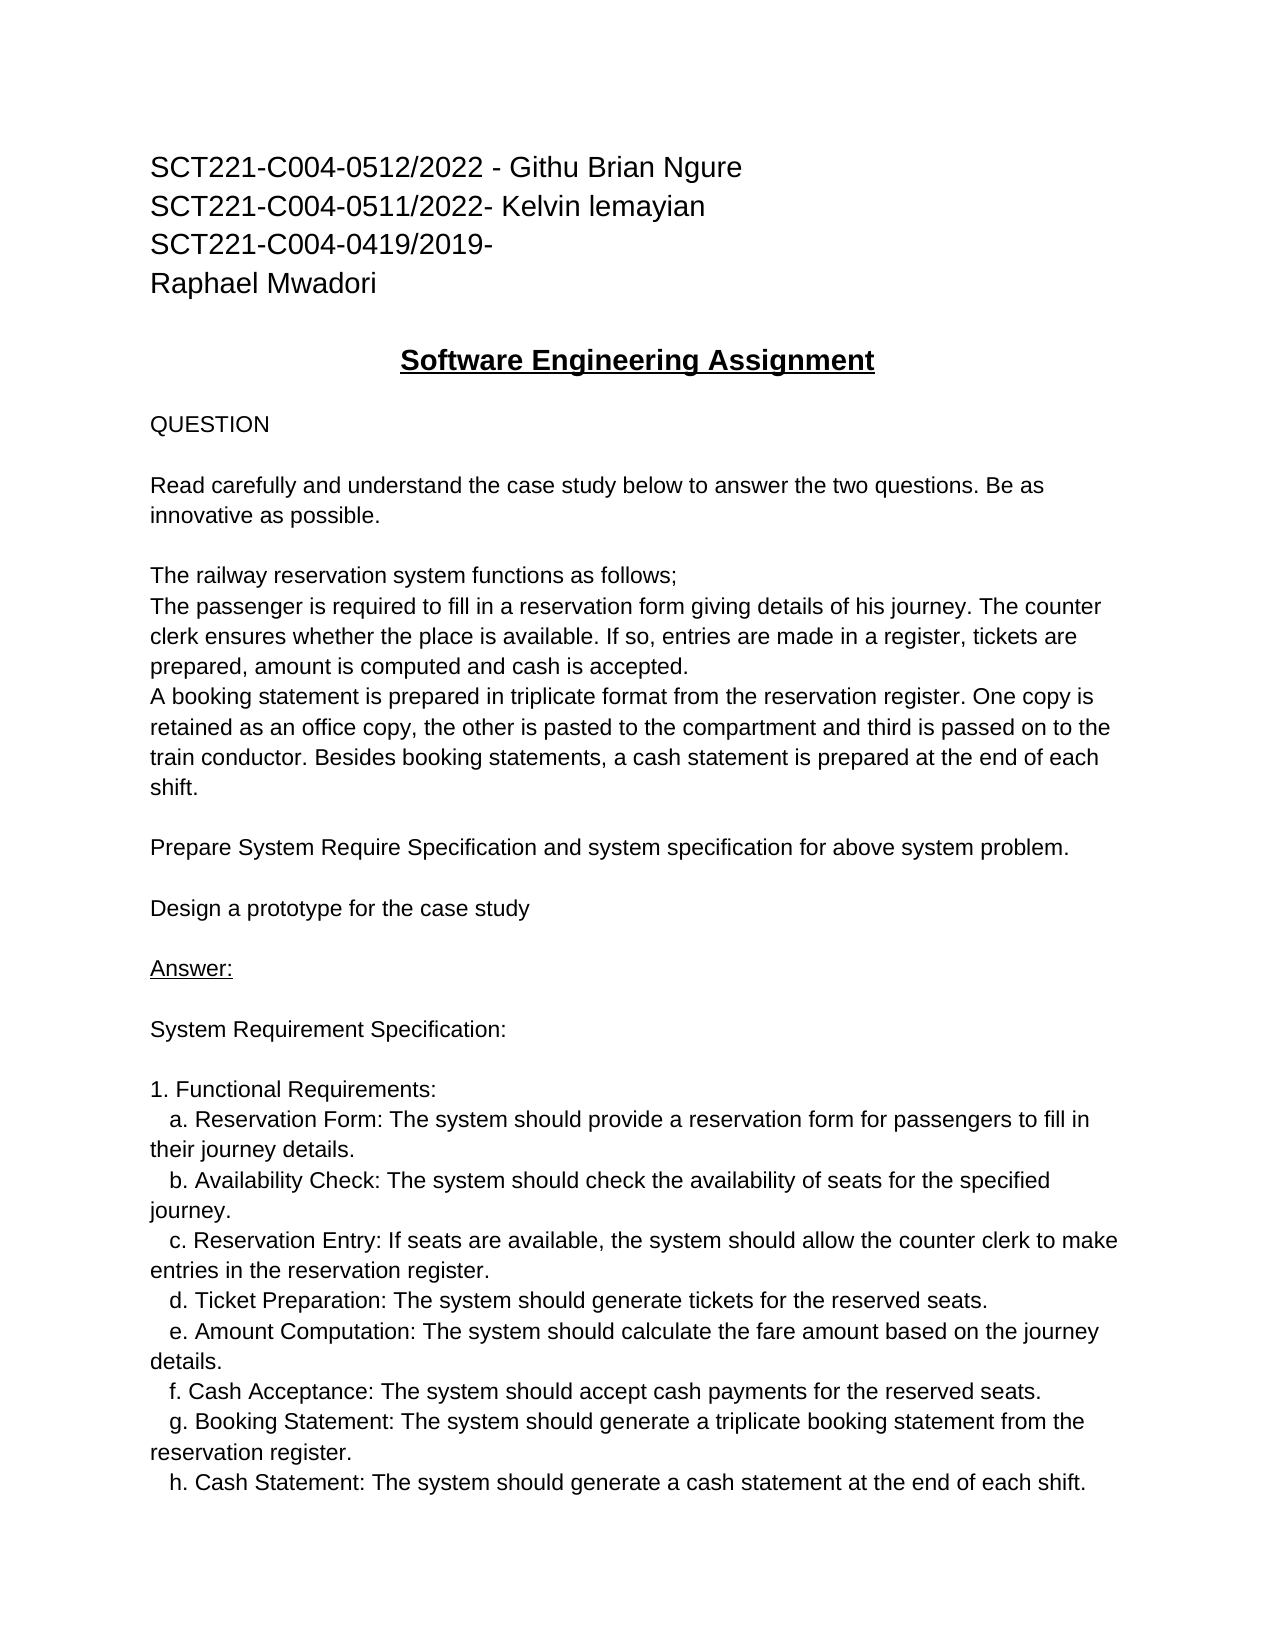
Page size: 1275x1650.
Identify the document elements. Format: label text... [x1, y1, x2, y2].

text Answer: [150, 955, 1125, 982]
text The passenger is required to fill in a reservation form giving details of his journey. The counter clerk ensures whether the place is available. If so, entries are made in a register, tickets are prepared, amount is computed and cash is accepted. [150, 593, 1125, 679]
text c. Reservation Entry: If seats are available, the system should allow the counter clerk to make entries in the reservation register. [150, 1227, 1125, 1284]
text d. Ticket Preparation: The system should generate tickets for the reserved seats. [150, 1287, 1125, 1314]
text QUESTION [150, 411, 1125, 438]
text h. Cash Statement: The system should generate a cash statement at the end of each shift. [150, 1469, 1125, 1495]
text Prepare System Require Specification and system specification for above system problem. [150, 834, 1125, 861]
text Software Engineering Assignment [150, 343, 1125, 376]
text g. Booking Statement: The system should generate a triplicate booking statement from the reservation register. [150, 1408, 1125, 1465]
text Read carefully and understand the case study below to answer the two questions. Be as innovative as possible. [150, 472, 1125, 528]
text System Requirement Specification: [150, 1016, 1125, 1042]
text SCT221-C004-0511/2022- Kelvin lemayian [150, 188, 1125, 222]
text SCT221-C004-0512/2022 - Githu Brian Ngure [150, 150, 1125, 183]
text f. Cash Acceptance: The system should accept cash payments for the reserved seats. [150, 1378, 1125, 1404]
text SCT221-C004-0419/2019- [150, 227, 1125, 261]
text A booking statement is prepared in triplicate format from the reservation register. One copy is retained as an office copy, the other is pasted to the compartment and third is passed on to the train conductor. Besides booking statements, a cash statement is prepared at the end of each shift. [150, 683, 1125, 800]
text Raphael Mwadori [150, 266, 1125, 299]
text b. Availability Check: The system should check the availability of seats for the specified journey. [150, 1167, 1125, 1223]
text Design a prototype for the case study [150, 895, 1125, 921]
text The railway reservation system functions as follows; [150, 562, 1125, 589]
text e. Amount Computation: The system should calculate the fare amount based on the journey details. [150, 1318, 1125, 1374]
text a. Reservation Form: The system should provide a reservation form for passengers to fill in their journey details. [150, 1106, 1125, 1163]
text 1. Functional Requirements: [150, 1076, 1125, 1102]
